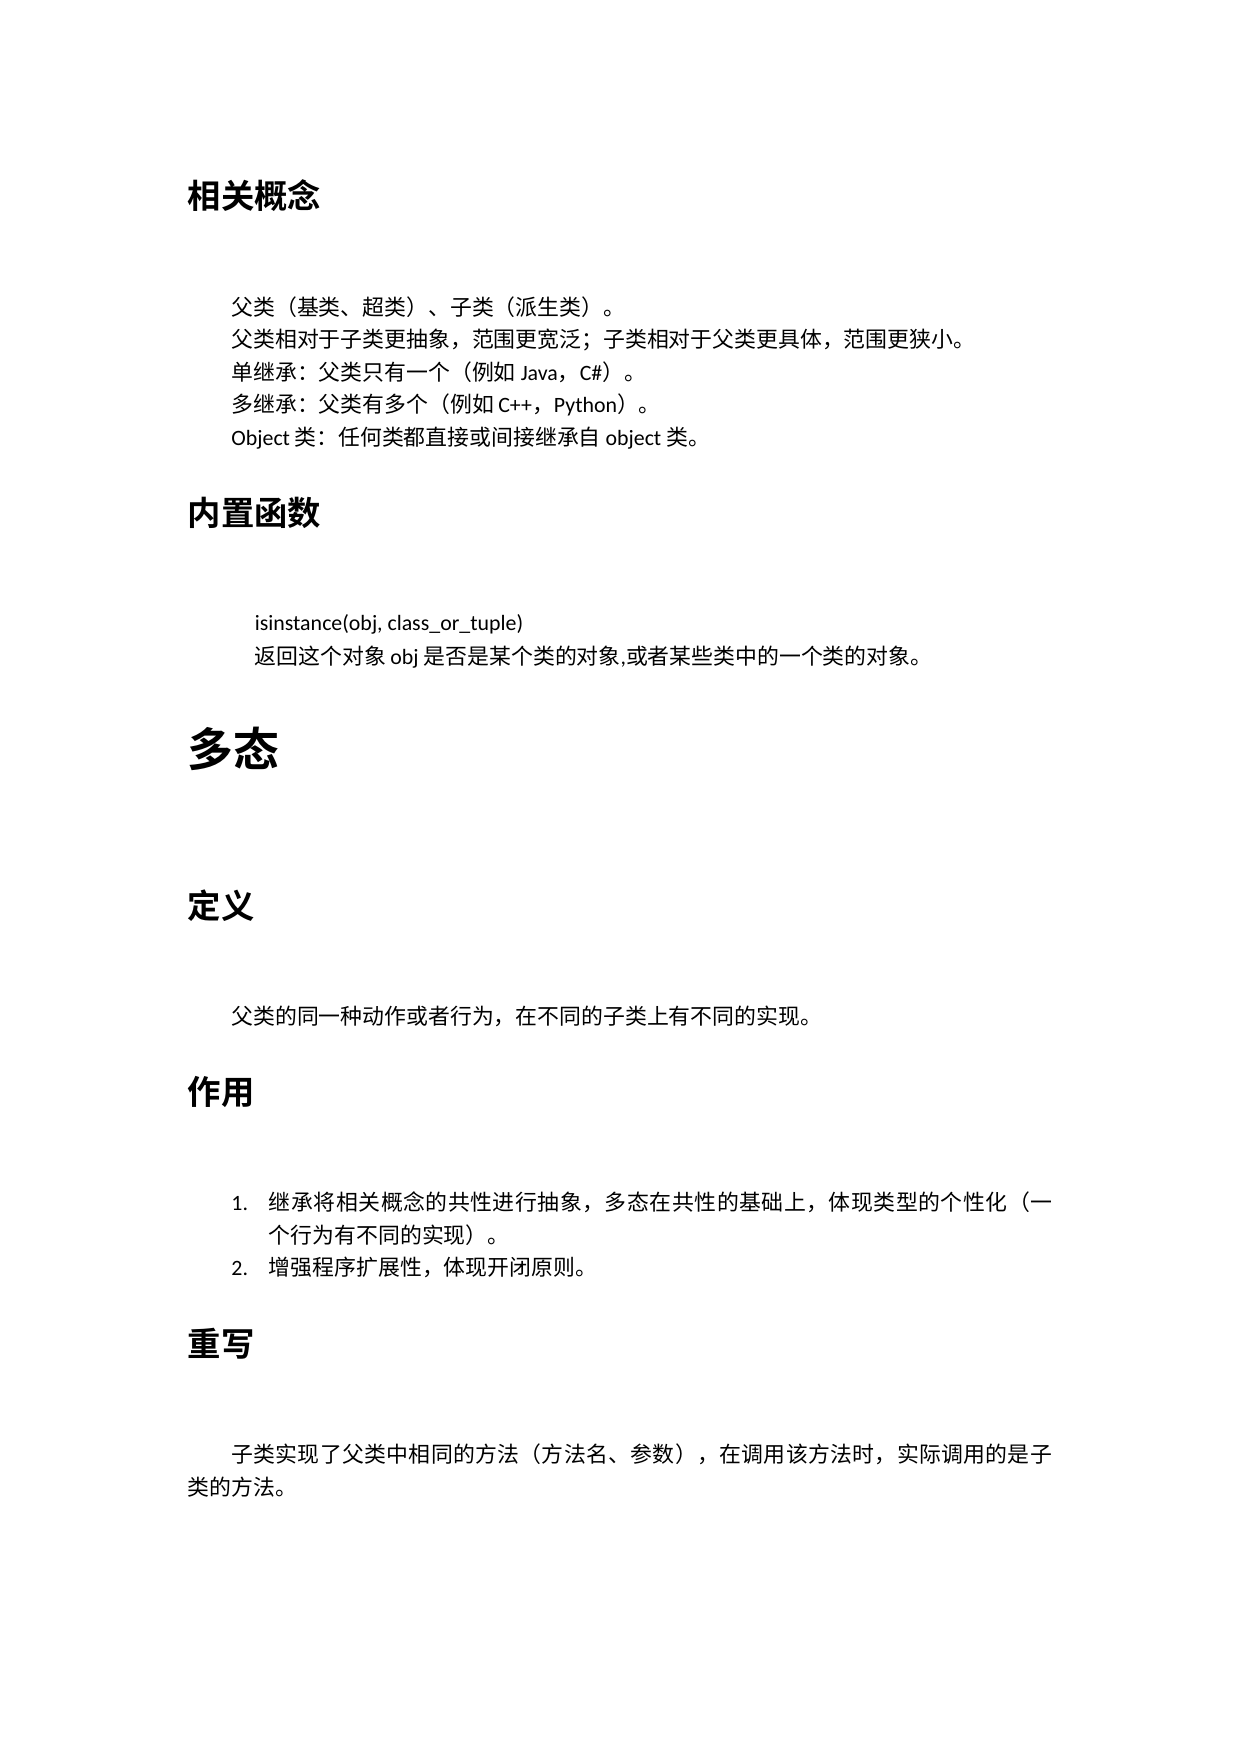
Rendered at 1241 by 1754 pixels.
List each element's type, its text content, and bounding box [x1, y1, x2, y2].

list 增强程序扩展性，体现开闭原则。 [231, 1250, 1053, 1282]
text 父类的同一种动作或者行为，在不同的子类上有不同的实现。 [187, 998, 1053, 1031]
list 继承将相关概念的共性进行抽象，多态在共性的基础上，体现类型的个性化（一个行为有不同的实现）。 [231, 1185, 1053, 1250]
subtitle 多态 [187, 698, 1053, 796]
list 返回这个对象obj 是否是某个类的对象,或者某些类中的一个类的对象。 [254, 638, 1053, 671]
text 单继承：父类只有一个（例如 Java，C#）。 [187, 354, 1053, 387]
subtitle 重写 [187, 1309, 1053, 1374]
subtitle 内置函数 [187, 479, 1053, 544]
text 父类相对于子类更抽象，范围更宽泛；子类相对于父类更具体，范围更狭小。 [187, 322, 1053, 354]
list isinstance(obj, class_or_tuple) [254, 606, 1053, 638]
text 多继承：父类有多个（例如C++，Python）。 [187, 387, 1053, 419]
subtitle 作用 [187, 1058, 1053, 1123]
text 子类实现了父类中相同的方法（方法名、参数），在调用该方法时，实际调用的是子类的方法。 [187, 1437, 1053, 1502]
subtitle 相关概念 [187, 162, 1053, 227]
subtitle 定义 [187, 871, 1053, 936]
text 父类（基类、超类）、子类（派生类）。 [187, 289, 1053, 322]
text Object类：任何类都直接或间接继承自 object 类。 [187, 419, 1053, 452]
